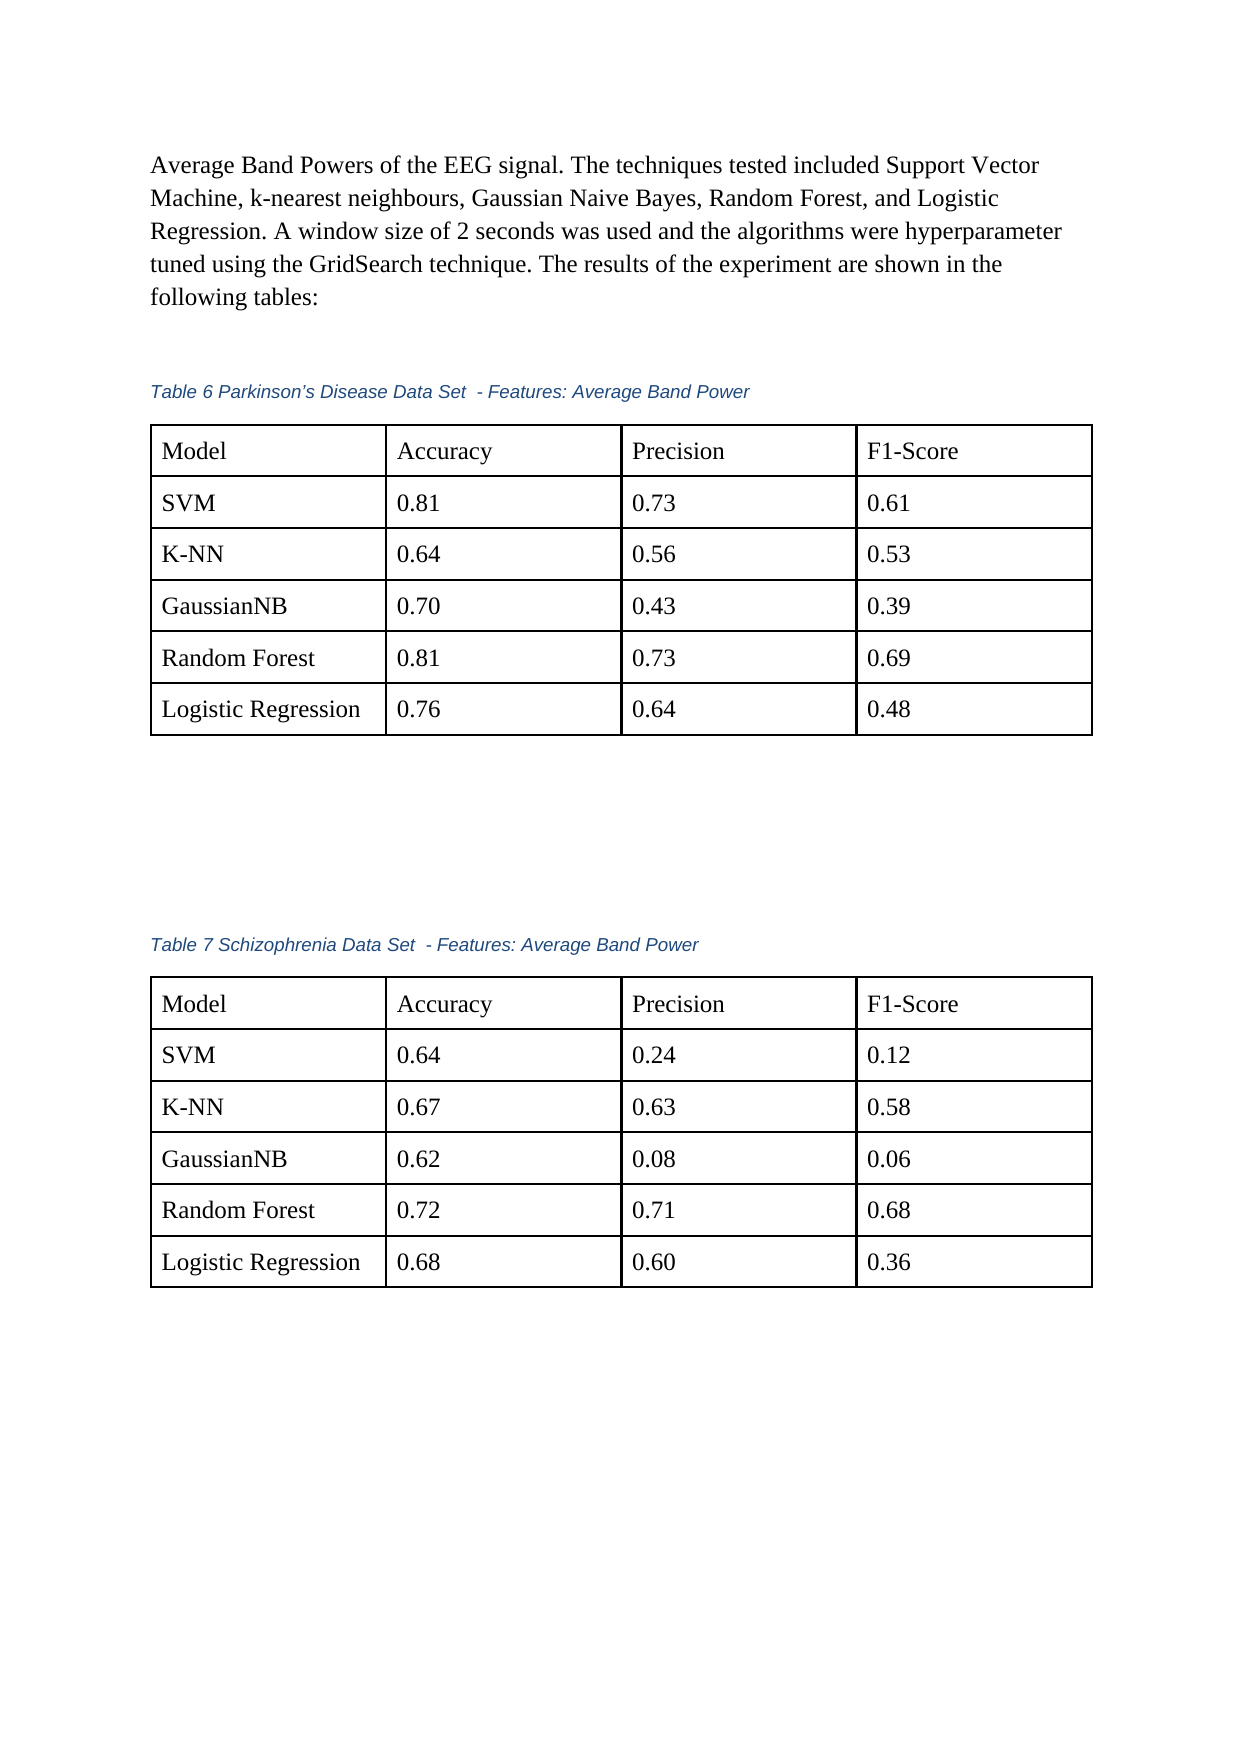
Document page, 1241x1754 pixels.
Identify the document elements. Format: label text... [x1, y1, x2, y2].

table_cell Random Forest [152, 1185, 385, 1234]
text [150, 150, 1090, 311]
table_cell 0.70 [387, 581, 620, 630]
table_cell 0.06 [858, 1133, 1091, 1183]
table_cell 0.58 [858, 1082, 1091, 1131]
table_header Model [152, 426, 385, 475]
table_cell 0.56 [623, 529, 855, 578]
table_cell Logistic Regression [152, 684, 385, 733]
table_cell 0.12 [858, 1030, 1091, 1079]
table_header Accuracy [387, 426, 620, 475]
table_cell 0.64 [387, 529, 620, 578]
table_cell SVM [152, 1030, 385, 1079]
table_cell 0.64 [623, 684, 855, 733]
table_cell 0.73 [623, 632, 855, 682]
table_header Precision [623, 426, 855, 475]
table_cell 0.24 [623, 1030, 855, 1079]
table_cell Logistic Regression [152, 1237, 385, 1286]
table_cell 0.61 [858, 477, 1091, 527]
table_cell 0.73 [623, 477, 855, 527]
table_cell 0.36 [858, 1237, 1091, 1286]
table_cell K-NN [152, 1082, 385, 1131]
table_cell GaussianNB [152, 581, 385, 630]
table_header F1-Score [858, 426, 1091, 475]
table_cell SVM [152, 477, 385, 527]
table_cell 0.64 [387, 1030, 620, 1079]
table_cell 0.43 [623, 581, 855, 630]
table_cell 0.48 [858, 684, 1091, 733]
table_cell 0.68 [387, 1237, 620, 1286]
table_cell 0.60 [623, 1237, 855, 1286]
table_header F1-Score [858, 978, 1091, 1028]
table_cell 0.72 [387, 1185, 620, 1234]
table_cell 0.67 [387, 1082, 620, 1131]
table_header Accuracy [387, 978, 620, 1028]
table_cell 0.76 [387, 684, 620, 733]
table_cell 0.81 [387, 632, 620, 682]
table_header Model [152, 978, 385, 1028]
table_cell 0.08 [623, 1133, 855, 1183]
table_cell 0.81 [387, 477, 620, 527]
table_cell K-NN [152, 529, 385, 578]
table_cell Random Forest [152, 632, 385, 682]
table_cell 0.62 [387, 1133, 620, 1183]
table_cell 0.71 [623, 1185, 855, 1234]
table_cell 0.53 [858, 529, 1091, 578]
table_cell 0.63 [623, 1082, 855, 1131]
table_cell 0.68 [858, 1185, 1091, 1234]
table_cell 0.69 [858, 632, 1091, 682]
table_cell GaussianNB [152, 1133, 385, 1183]
table_cell 0.39 [858, 581, 1091, 630]
table_header Precision [623, 978, 855, 1028]
